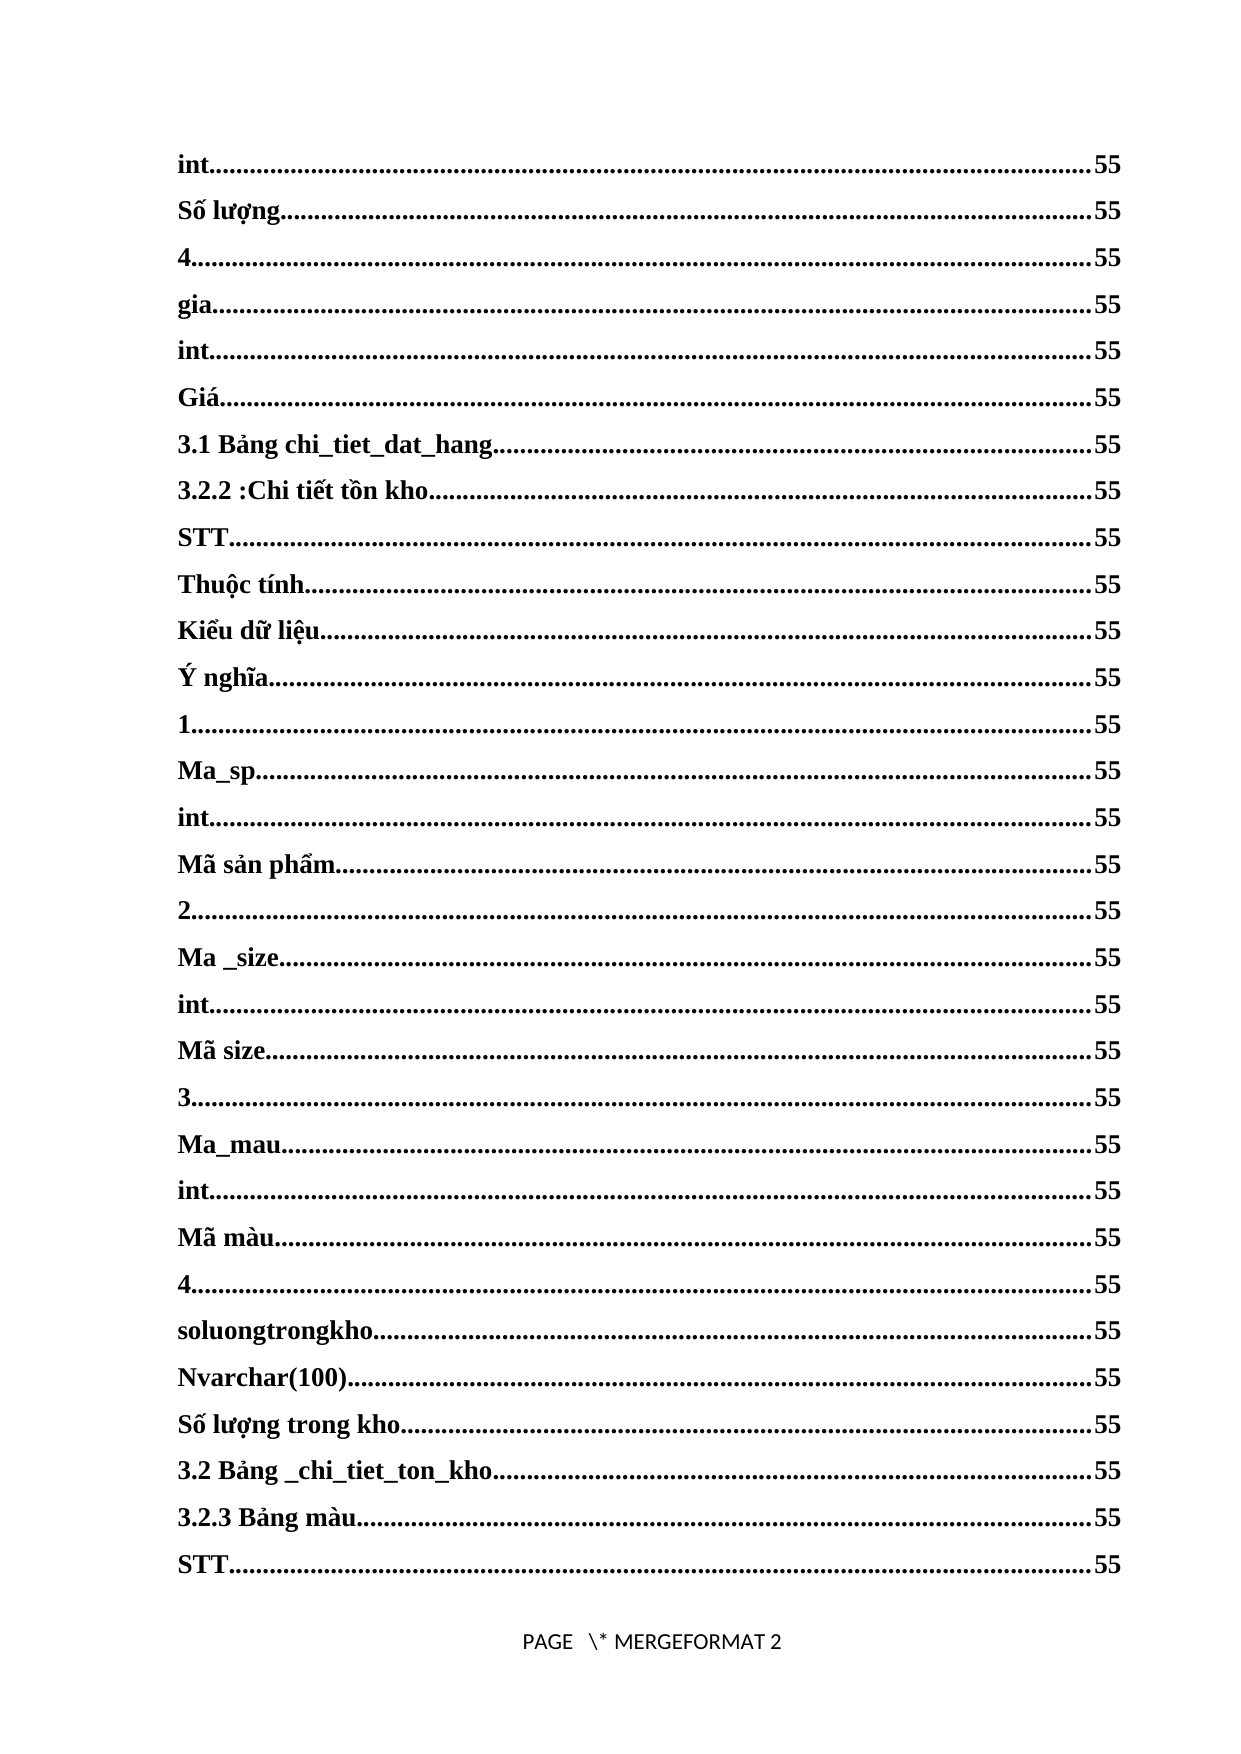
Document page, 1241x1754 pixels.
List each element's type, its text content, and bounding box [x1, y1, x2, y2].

text 3.1 Bảng chi_tiet_dat_hang 55 [177, 428, 1122, 459]
text Mã màu 55 [177, 1221, 1122, 1252]
text 2 55 [177, 894, 1122, 926]
text soluongtrongkho 55 [177, 1314, 1122, 1346]
text Ma_sp 55 [177, 754, 1122, 786]
text Kiểu dữ liệu 55 [177, 614, 1122, 646]
text int 55 [177, 988, 1122, 1019]
text Ma _size 55 [177, 941, 1122, 972]
text STT 55 [177, 1548, 1122, 1579]
text Thuộc tính 55 [177, 568, 1122, 599]
text Số lượng trong kho 55 [177, 1408, 1122, 1439]
text int 55 [177, 148, 1122, 179]
text Số lượng 55 [177, 194, 1122, 226]
text Giá 55 [177, 381, 1122, 412]
text int 55 [177, 334, 1122, 366]
text Nvarchar(100) 55 [177, 1361, 1122, 1392]
text 3 55 [177, 1081, 1122, 1112]
text int 55 [177, 1174, 1122, 1206]
text Ma_mau 55 [177, 1128, 1122, 1159]
text STT 55 [177, 521, 1122, 552]
text 4 55 [177, 1268, 1122, 1299]
text int 55 [177, 801, 1122, 832]
text Mã sản phẩm 55 [177, 848, 1122, 879]
text 3.2.2 :Chi tiết tồn kho 55 [177, 474, 1122, 506]
text 3.2.3 Bảng màu 55 [177, 1501, 1122, 1532]
text 3.2 Bảng _chi_tiet_ton_kho 55 [177, 1454, 1122, 1486]
text 4 55 [177, 241, 1122, 272]
text Mã size 55 [177, 1034, 1122, 1066]
text Ý nghĩa 55 [177, 661, 1122, 692]
text 1 55 [177, 708, 1122, 739]
text gia 55 [177, 288, 1122, 319]
